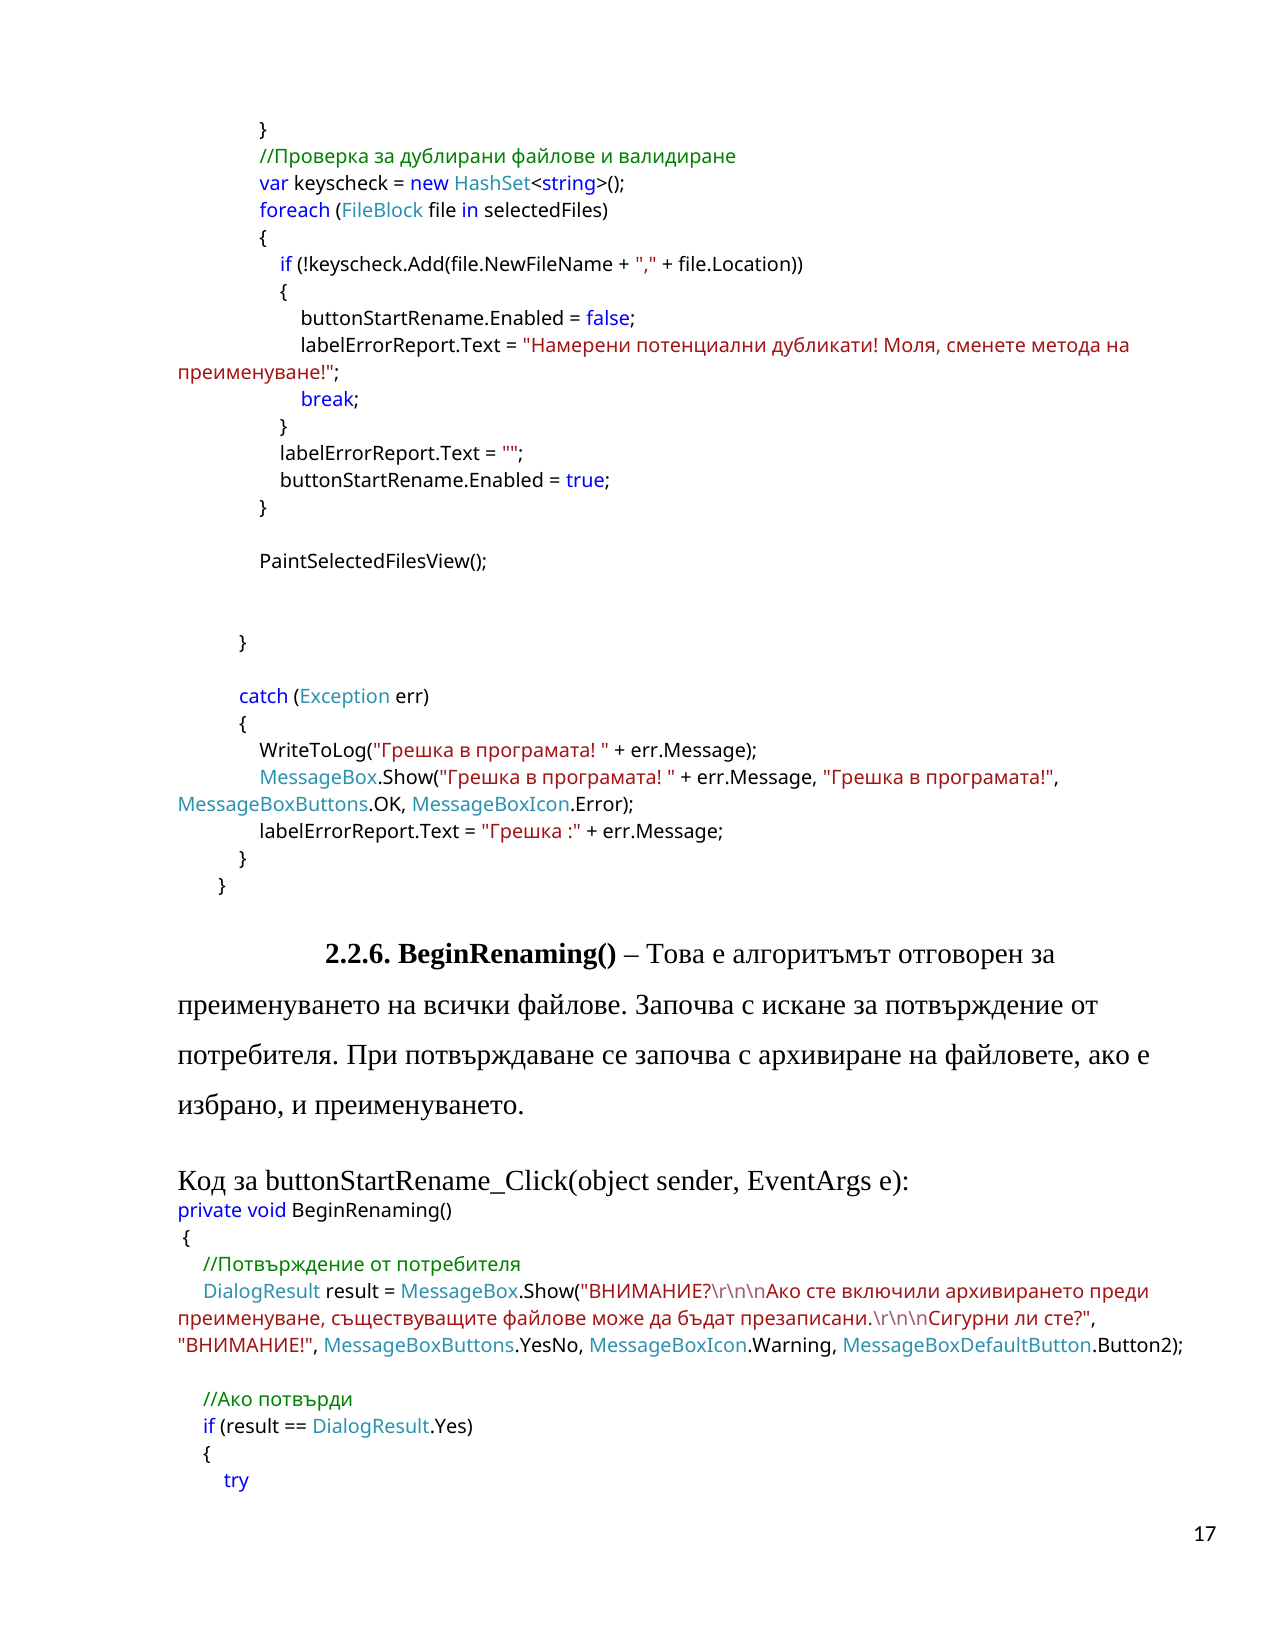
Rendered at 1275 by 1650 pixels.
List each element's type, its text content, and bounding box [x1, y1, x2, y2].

text MessageBox.Show("Грешка в програмата! " + err.Message, "Грешка в програмата!", MessageBoxButtons.OK, MessageBoxIcon.Error); [177, 763, 1216, 817]
text foreach (FileBlock file in selectedFiles) [177, 197, 1216, 223]
text try [177, 1466, 1216, 1493]
text { [177, 277, 1216, 304]
text } [177, 628, 1216, 655]
text } [177, 871, 1216, 898]
text DialogResult result = MessageBox.Show("ВНИМАНИЕ?\r\n\nАко сте включили архивирането преди преименуване, съществуващите файлове може да бъдат презаписани.\r\n\nСигурни ли сте?", "ВНИМАНИЕ!", MessageBoxButtons.YesNo, MessageBoxIcon.Warning, MessageBoxDefaultButton.Button2); [177, 1277, 1216, 1358]
text } [177, 493, 1216, 520]
text } [177, 412, 1216, 439]
text } [177, 844, 1216, 871]
text { [177, 1439, 1216, 1466]
text if (!keyscheck.Add(file.NewFileName + "," + file.Location)) [177, 251, 1216, 277]
text if (result == DialogResult.Yes) [177, 1412, 1216, 1439]
text { [177, 709, 1216, 736]
text //Потвърждение от потребителя [177, 1250, 1216, 1277]
text PaintSelectedFilesView(); [177, 547, 1216, 574]
text } [177, 116, 1216, 143]
text //Ако потвърди [177, 1385, 1216, 1412]
text labelErrorReport.Text = "Грешка :" + err.Message; [177, 817, 1216, 844]
text catch (Exception err) [177, 682, 1216, 709]
text labelErrorReport.Text = "Намерени потенциални дубликати! Моля, сменете метода на преименуване!"; [177, 331, 1216, 385]
text var keyscheck = new HashSet<string>(); [177, 169, 1216, 197]
text { [177, 1223, 1216, 1250]
text 2.2.6. BeginRenaming() – Това е алгоритъмът отговорен за преименуването на всички файлове. Започва с искане за потвърждение от потребителя. При потвърждаване се започва с архивиране на файловете, ако е избрано, и преименуването. [177, 936, 1216, 1121]
text break; [177, 385, 1216, 412]
text buttonStartRename.Enabled = true; [177, 466, 1216, 493]
text //Проверка за дублирани файлове и валидиране [177, 143, 1216, 169]
text buttonStartRename.Enabled = false; [177, 304, 1216, 331]
text Код за buttonStartRename_Click(object sender, EventArgs e): private void BeginRenaming() [177, 1163, 1216, 1223]
text { [177, 223, 1216, 251]
text WriteToLog("Грешка в програмата! " + err.Message); [177, 736, 1216, 763]
text labelErrorReport.Text = ""; [177, 439, 1216, 466]
